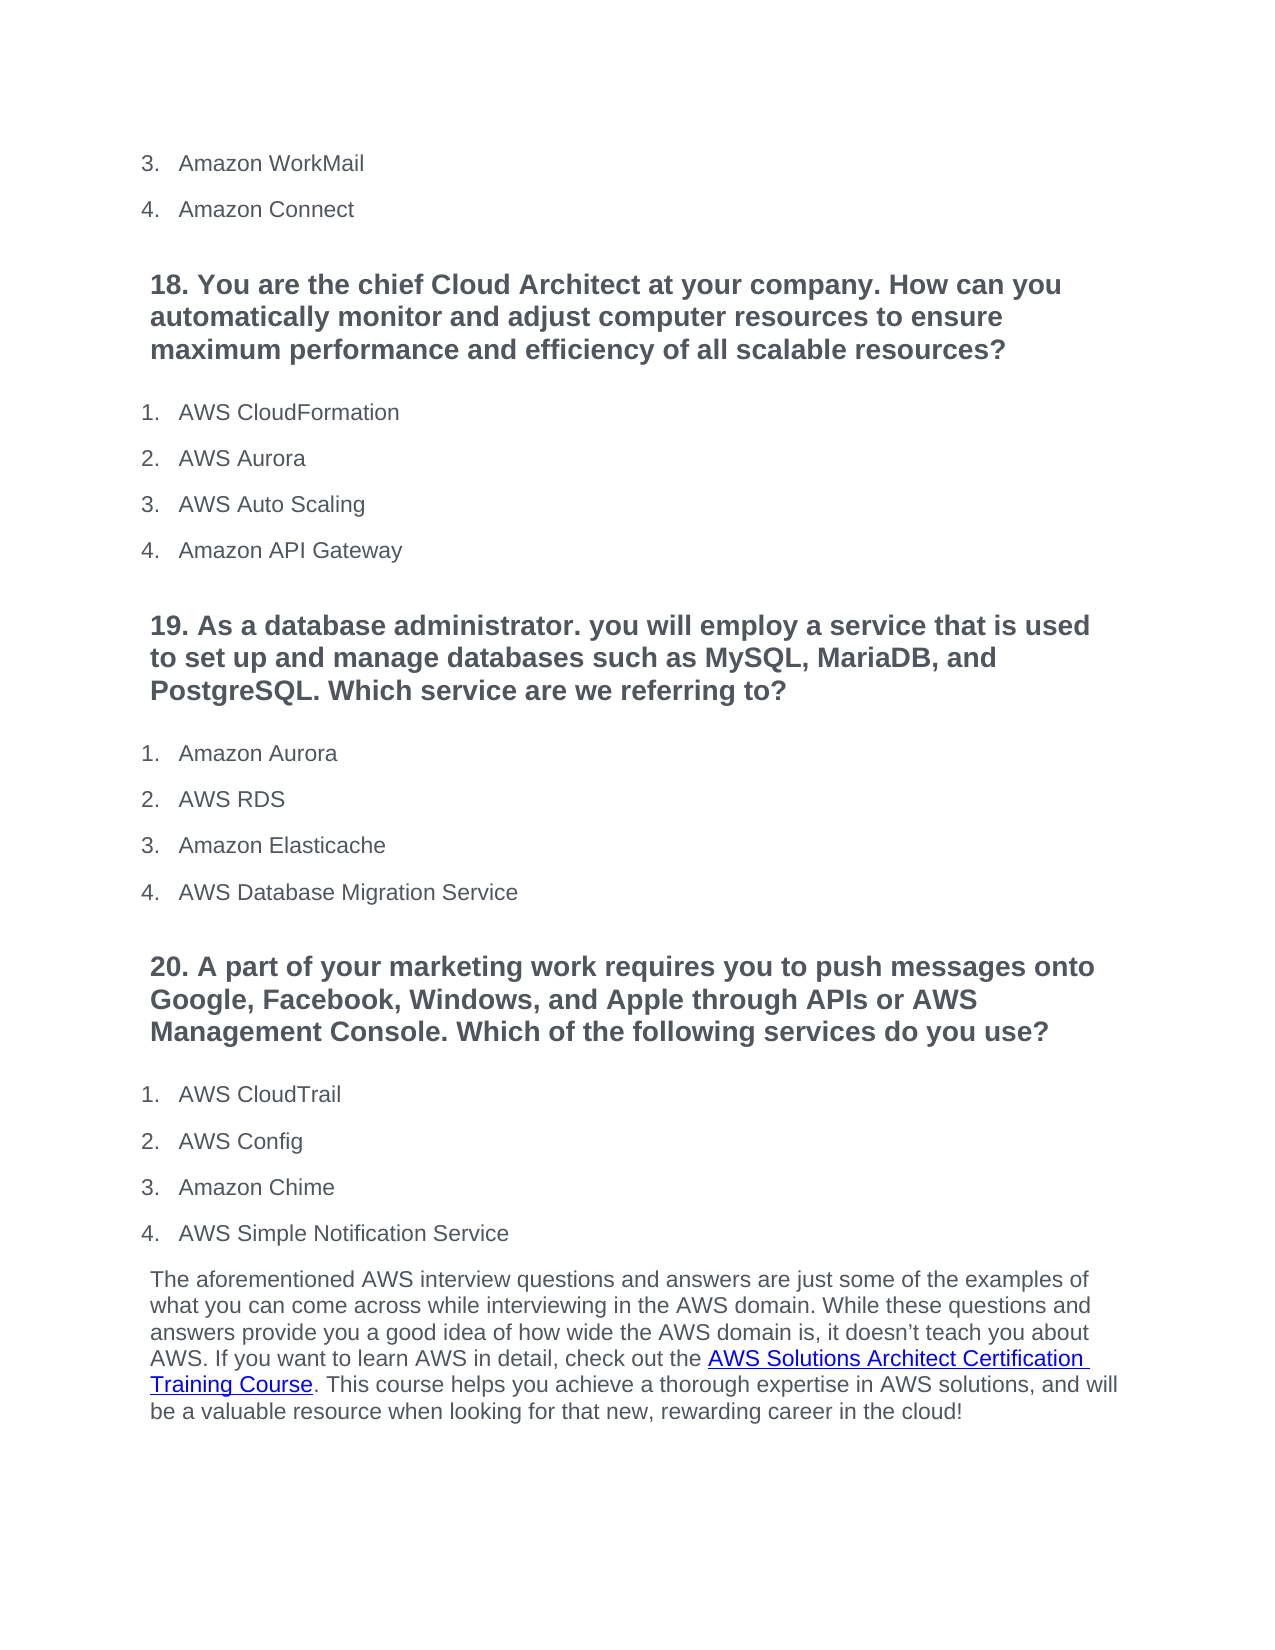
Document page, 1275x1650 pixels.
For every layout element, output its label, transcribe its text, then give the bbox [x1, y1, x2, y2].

list Amazon Elasticache [141, 832, 1125, 859]
list Amazon API Gateway [141, 537, 1125, 564]
list AWS CloudTrail [141, 1081, 1125, 1108]
list Amazon Aurora [141, 740, 1125, 767]
subtitle 20. A part of your marketing work requires you to push messages onto Google, Facebook, Windows, and Apple through APIs or AWS Management Console. Which of the following services do you use? [150, 950, 1125, 1047]
list Amazon Chime [141, 1174, 1125, 1200]
list AWS CloudFormation [141, 399, 1125, 425]
list AWS Aurora [141, 445, 1125, 471]
subtitle 19. As a database administrator. you will employ a service that is used to set up and manage databases such as MySQL, MariaDB, and PostgreSQL. Which service are we referring to? [150, 609, 1125, 706]
subtitle 18. You are the chief Cloud Architect at your company. How can you automatically monitor and adjust computer resources to ensure maximum performance and efficiency of all scalable resources? [150, 268, 1125, 365]
list Amazon Connect [141, 196, 1125, 222]
list AWS Auto Scaling [141, 491, 1125, 518]
list AWS RDS [141, 786, 1125, 813]
list AWS Config [141, 1128, 1125, 1154]
list AWS Simple Notification Service [141, 1220, 1125, 1246]
list Amazon WorkMail [141, 150, 1125, 176]
list AWS Database Migration Service [141, 879, 1125, 905]
text The aforementioned AWS interview questions and answers are just some of the examples of what you can come across while interviewing in the AWS domain. While these questions and answers provide you a good idea of how wide the AWS domain is, it doesn’t teach you about AWS. If you want to learn AWS in detail, check out the AWS Solutions Architect Certification Training Course. This course helps you achieve a thorough expertise in AWS solutions, and will be a valuable resource when looking for that new, rewarding career in the cloud! [150, 1266, 1125, 1424]
